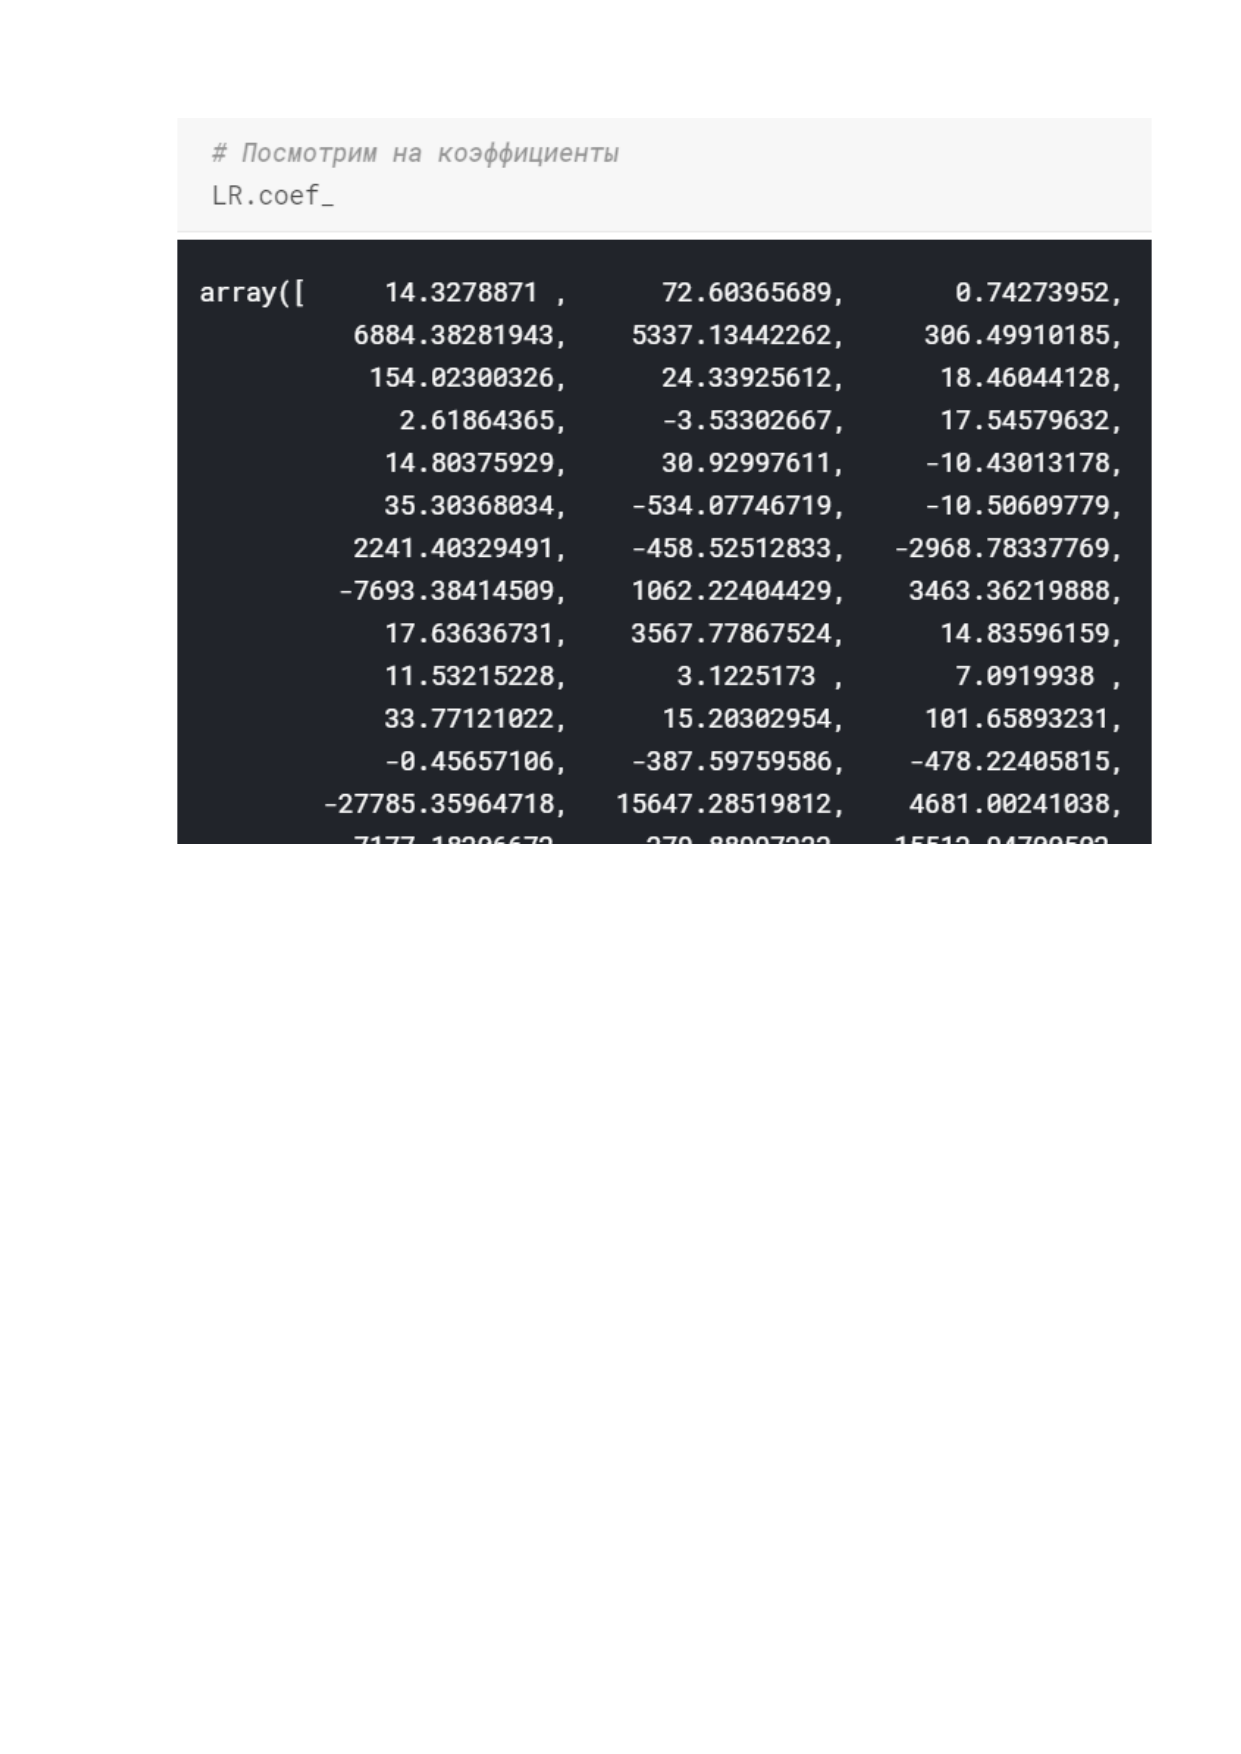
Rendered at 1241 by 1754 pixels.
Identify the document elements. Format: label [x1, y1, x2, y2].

picture [177, 118, 1152, 844]
